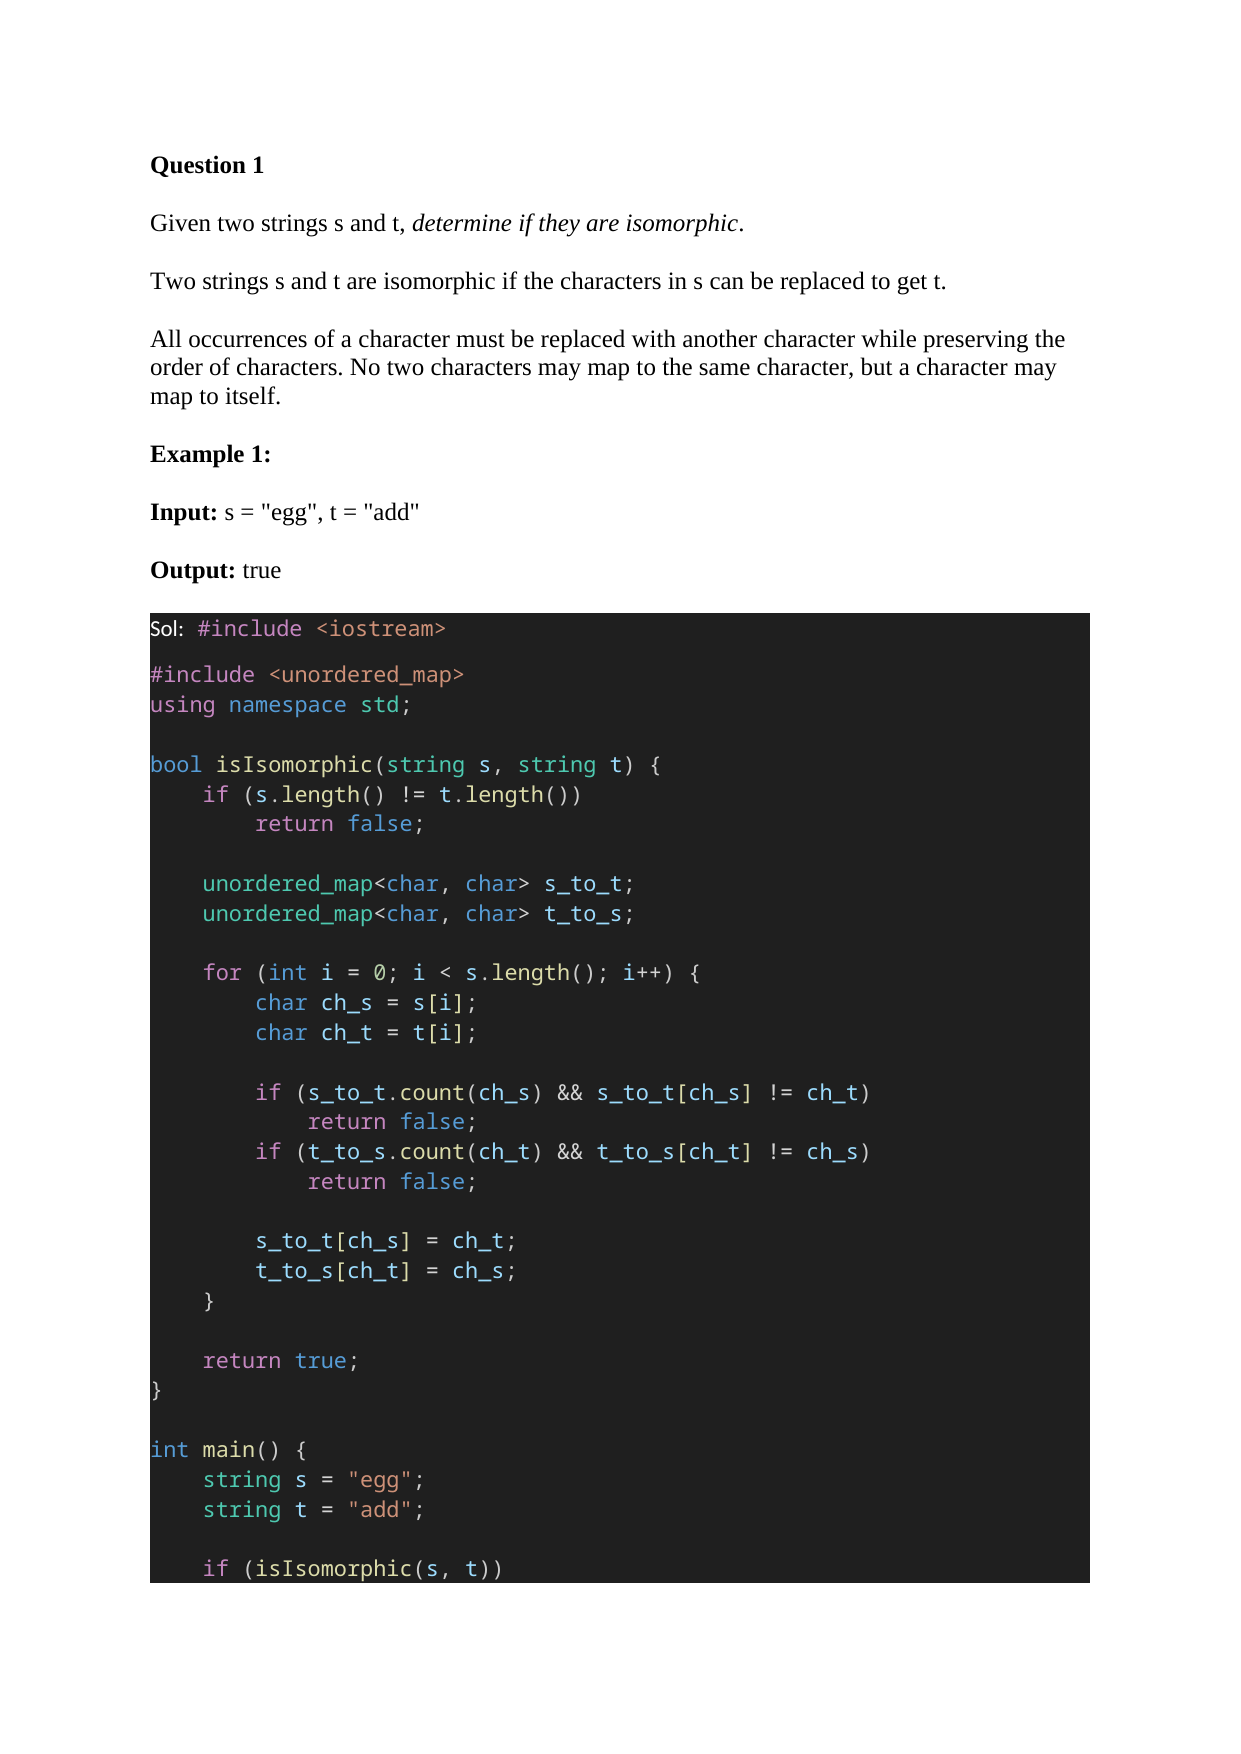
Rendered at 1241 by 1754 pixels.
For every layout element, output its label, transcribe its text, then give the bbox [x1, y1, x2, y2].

text return false; [150, 1106, 1090, 1136]
text string t = "add"; [150, 1493, 1090, 1523]
text #include <unordered_map> [150, 659, 1090, 689]
text string s = "egg"; [150, 1464, 1090, 1493]
text Question 1 [150, 150, 1090, 179]
text } [150, 1374, 1090, 1404]
text for (int i = 0; i < s.length(); i++) { [150, 957, 1090, 987]
text bool isIsomorphic(string s, string t) { [150, 749, 1090, 778]
text } [150, 1285, 1090, 1315]
text s_to_t[ch_s] = ch_t; [150, 1225, 1090, 1255]
text unordered_map<char, char> t_to_s; [150, 898, 1090, 927]
text Output: true [150, 555, 1090, 584]
text char ch_t = t[i]; [150, 1017, 1090, 1047]
text Sol: #include <iostream> [150, 613, 1090, 643]
text if (isIsomorphic(s, t)) [150, 1553, 1090, 1583]
text int main() { [150, 1434, 1090, 1464]
text if (t_to_s.count(ch_t) && t_to_s[ch_t] != ch_s) [150, 1136, 1090, 1166]
text using namespace std; [150, 689, 1090, 719]
text t_to_s[ch_t] = ch_s; [150, 1255, 1090, 1285]
text if (s_to_t.count(ch_s) && s_to_t[ch_s] != ch_t) [150, 1076, 1090, 1106]
text char ch_s = s[i]; [150, 987, 1090, 1017]
text unordered_map<char, char> s_to_t; [150, 868, 1090, 898]
text All occurrences of a character must be replaced with another character while preserving the order of characters. No two characters may map to the same character, but a character may map to itself. [150, 324, 1090, 410]
text Input: s = "egg", t = "add" [150, 497, 1090, 526]
text return true; [150, 1344, 1090, 1374]
text return false; [150, 808, 1090, 838]
text return false; [150, 1166, 1090, 1196]
text Example 1: [150, 439, 1090, 468]
text Two strings s and t are isomorphic if the characters in s can be replaced to get t. [150, 266, 1090, 294]
text Given two strings s and t, determine if they are isomorphic. [150, 208, 1090, 237]
text if (s.length() != t.length()) [150, 778, 1090, 808]
